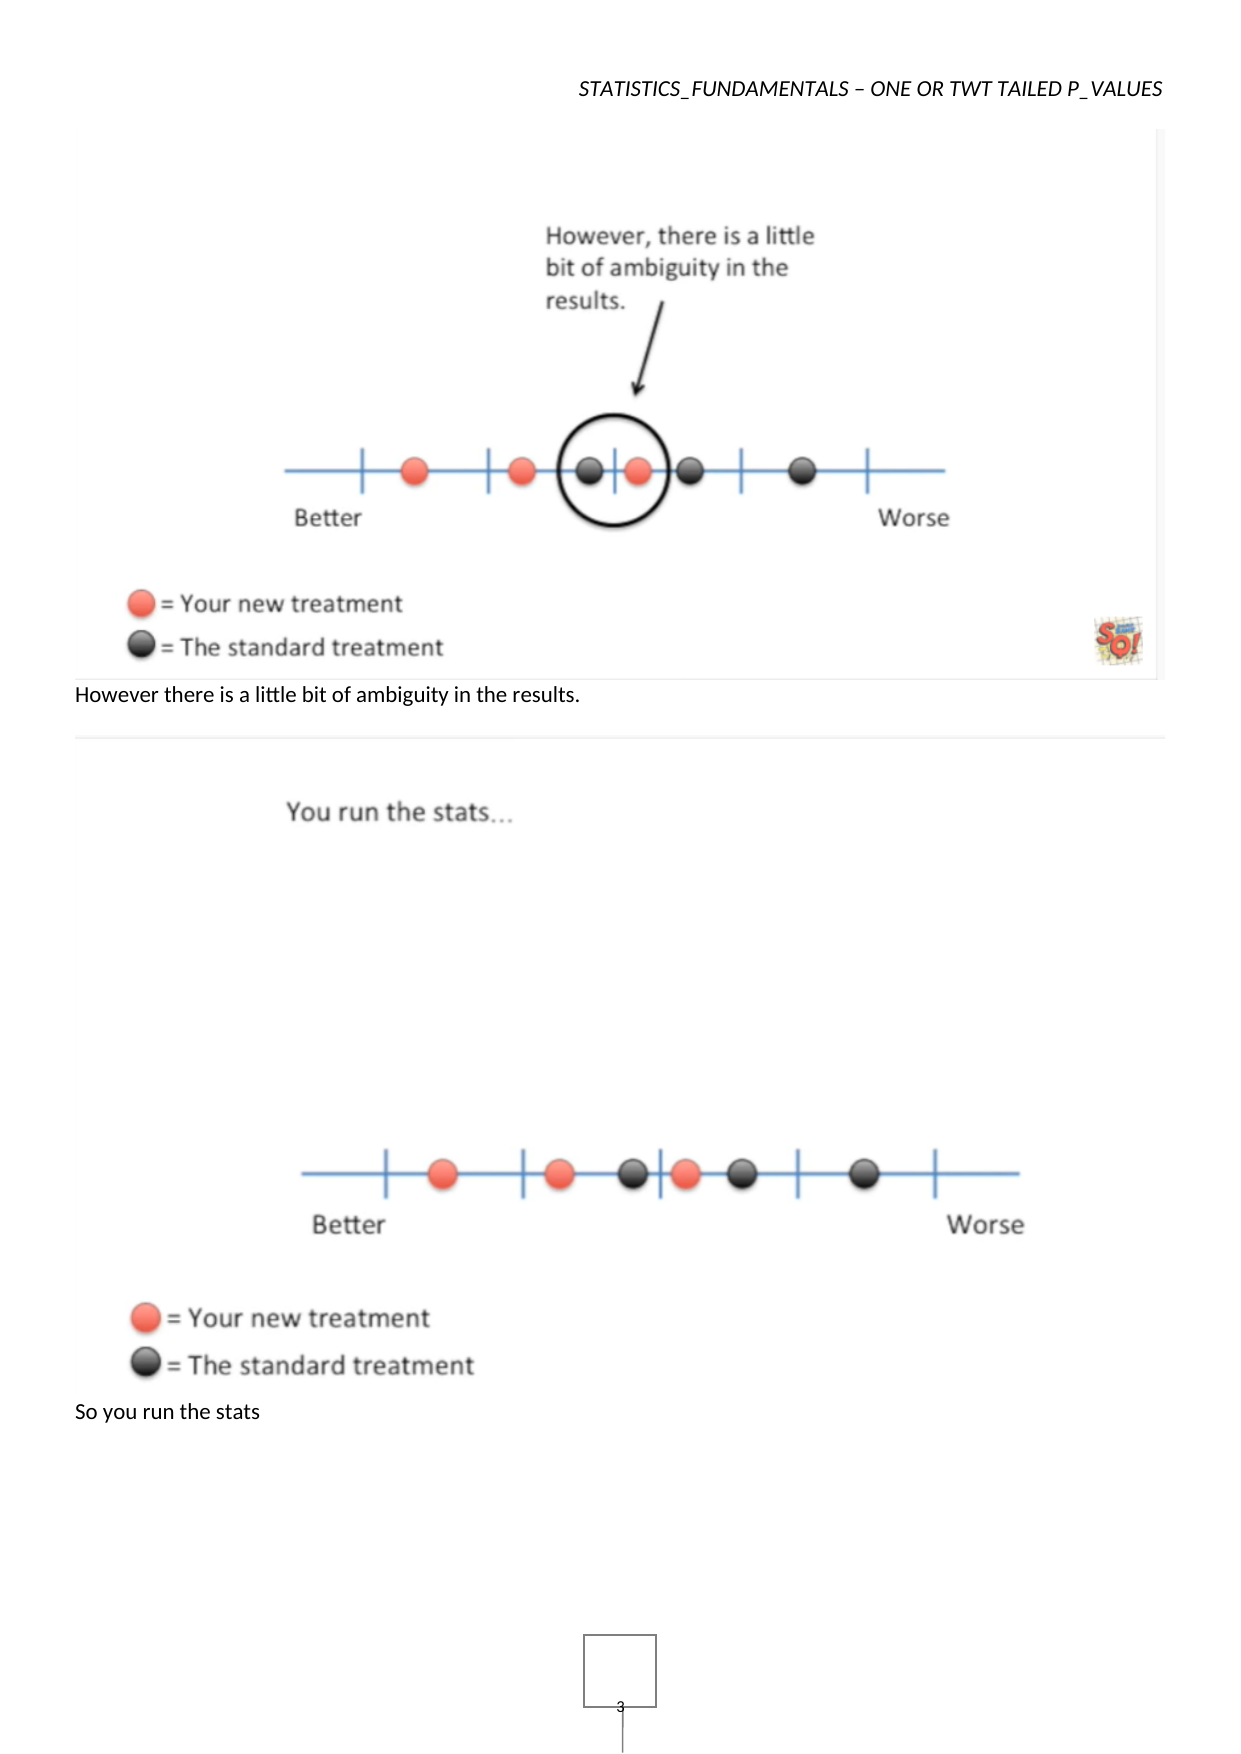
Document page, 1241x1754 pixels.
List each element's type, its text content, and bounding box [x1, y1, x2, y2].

text However there is a little bit of ambiguity in the results. [75, 680, 1165, 708]
picture [75, 129, 1166, 680]
text So you run the stats [75, 1397, 1165, 1425]
picture [75, 735, 1166, 1397]
